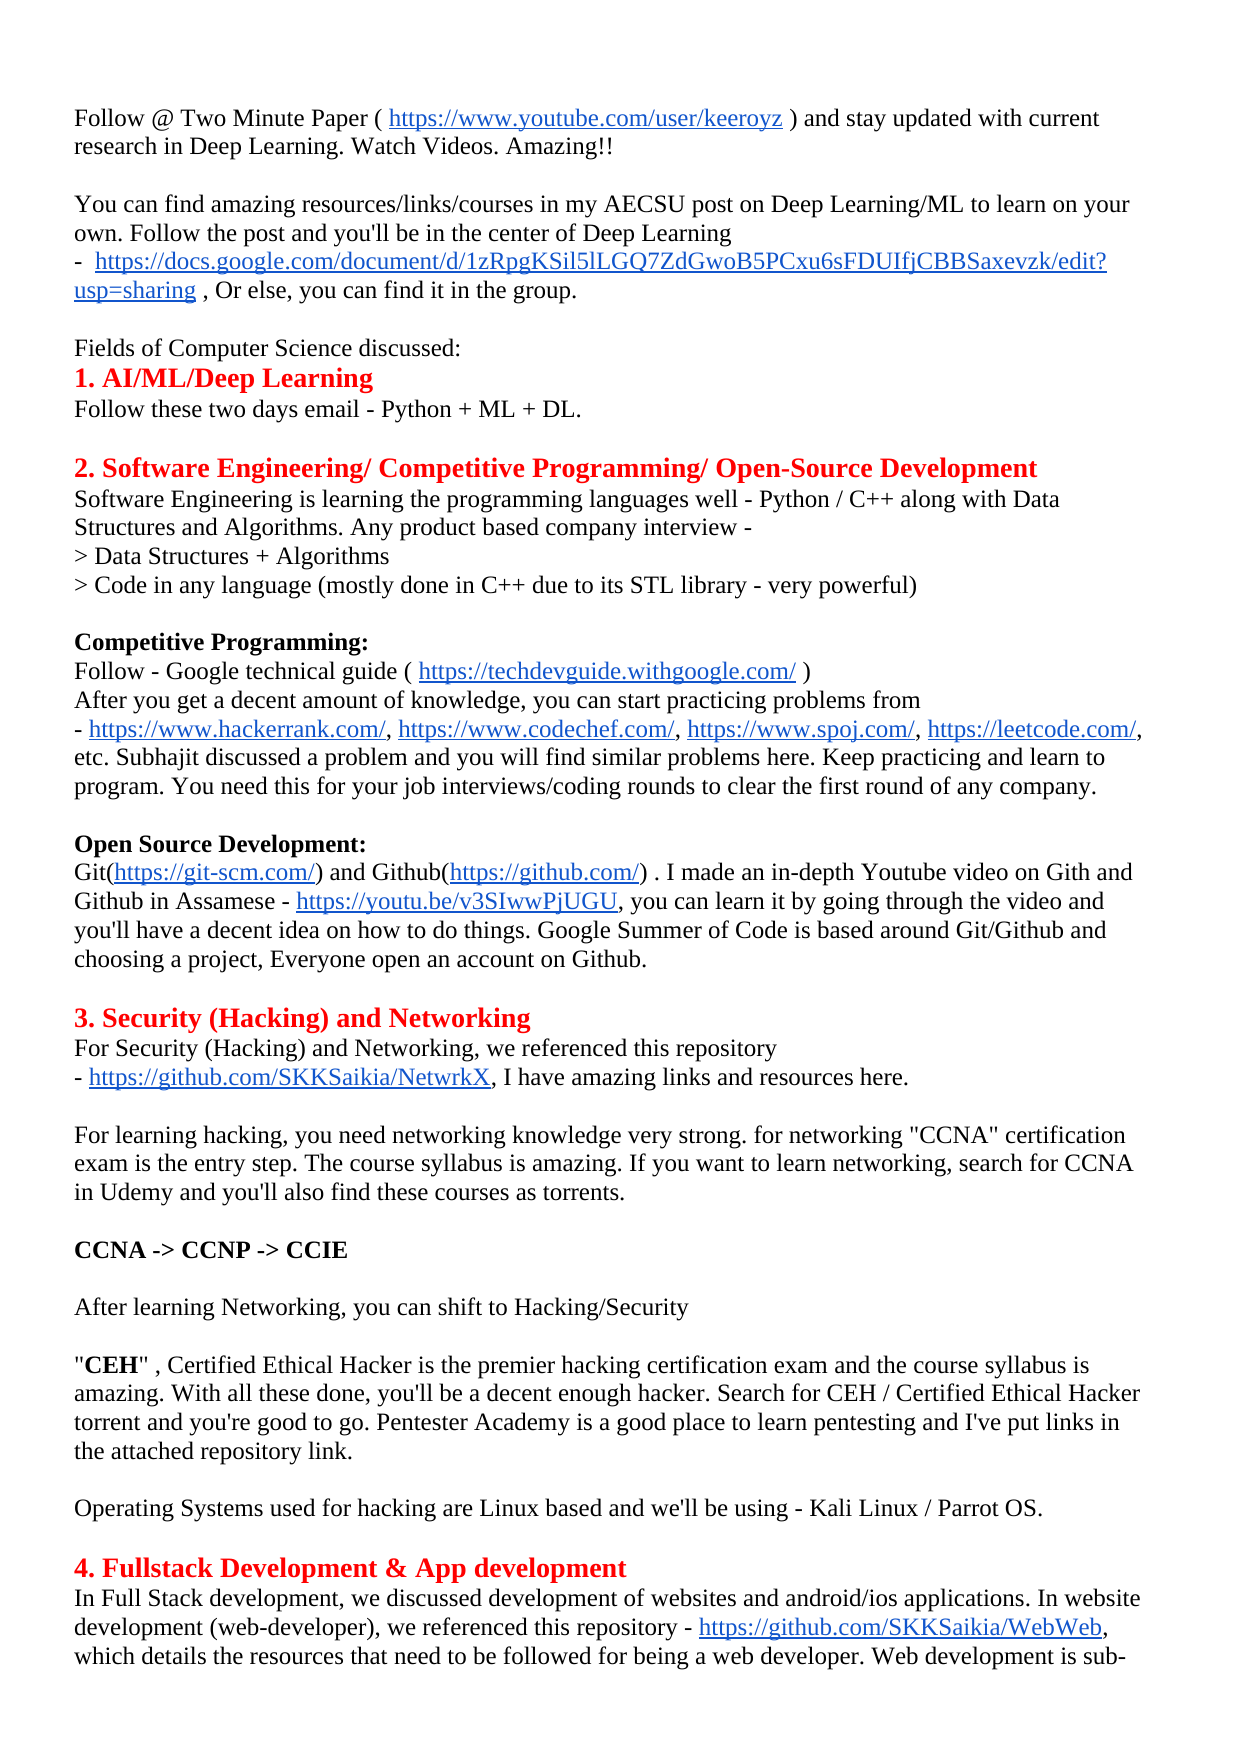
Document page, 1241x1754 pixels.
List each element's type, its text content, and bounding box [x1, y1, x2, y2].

text For Security (Hacking) and Networking, we referenced this repository - https://github.com/SKKSaikia/NetwrkX, I have amazing links and resources here. [74, 1033, 1152, 1091]
text Open Source Development: [74, 829, 1152, 857]
text After learning Networking, you can shift to Hacking/Security [74, 1292, 1152, 1321]
text 2. Software Engineering/ Competitive Programming/ Open-Source Development [74, 451, 1152, 484]
text "CEH" , Certified Ethical Hacker is the premier hacking certification exam and the course syllabus is amazing. With all these done, you'll be a decent enough hacker. Search for CEH / Certified Ethical Hacker torrent and you're good to go. Pentester Academy is a good place to learn pentesting and I've put links in the attached repository link. [74, 1350, 1152, 1465]
text CCNA -> CCNP -> CCIE [74, 1235, 1152, 1263]
text Follow - Google technical guide ( https://techdevguide.withgoogle.com/ ) [74, 656, 1152, 685]
text 1. AI/ML/Deep Learning [74, 361, 1152, 394]
text 4. Fullstack Development & App development [74, 1551, 1152, 1583]
text Follow these two days email - Python + ML + DL. [74, 394, 1152, 422]
text Software Engineering is learning the programming languages well - Python / C++ along with Data Structures and Algorithms. Any product based company interview - [74, 484, 1152, 541]
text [74, 1583, 1152, 1670]
text Fields of Computer Science discussed: [74, 333, 1152, 361]
text 3. Security (Hacking) and Networking [74, 1001, 1152, 1033]
text > Code in any language (mostly done in C++ due to its STL library - very powerful) [74, 570, 1152, 599]
text For learning hacking, you need networking knowledge very strong. for networking "CCNA" certification exam is the entry step. The course syllabus is amazing. If you want to learn networking, search for CCNA in Udemy and you'll also find these courses as torrents. [74, 1120, 1152, 1206]
text You can find amazing resources/links/courses in my AECSU post on Deep Learning/ML to learn on your own. Follow the post and you'll be in the center of Deep Learning - https://docs.google.com/document/d/1zRpgKSil5lLGQ7ZdGwoB5PCxu6sFDUIfjCBBSaxevzk/edit?usp=sharing , Or else, you can find it in the group. [74, 189, 1152, 304]
text After you get a decent amount of knowledge, you can start practicing problems from - https://www.hackerrank.com/, https://www.codechef.com/, https://www.spoj.com/, https://leetcode.com/, etc. Subhajit discussed a problem and you will find similar problems here. Keep practicing and learn to program. You need this for your job interviews/coding rounds to clear the first round of any company. [74, 685, 1152, 800]
text Competitive Programming: [74, 627, 1152, 656]
text Follow @ Two Minute Paper ( https://www.youtube.com/user/keeroyz ) and stay updated with current research in Deep Learning. Watch Videos. Amazing!! [74, 103, 1152, 160]
text Git(https://git-scm.com/) and Github(https://github.com/) . I made an in-depth Youtube video on Gith and Github in Assamese - https://youtu.be/v3SIwwPjUGU, you can learn it by going through the video and you'll have a decent idea on how to do things. Google Summer of Code is based around Git/Github and choosing a project, Everyone open an account on Github. [74, 857, 1152, 972]
text Operating Systems used for hacking are Linux based and we'll be using - Kali Linux / Parrot OS. [74, 1493, 1152, 1522]
text > Data Structures + Algorithms [74, 541, 1152, 570]
